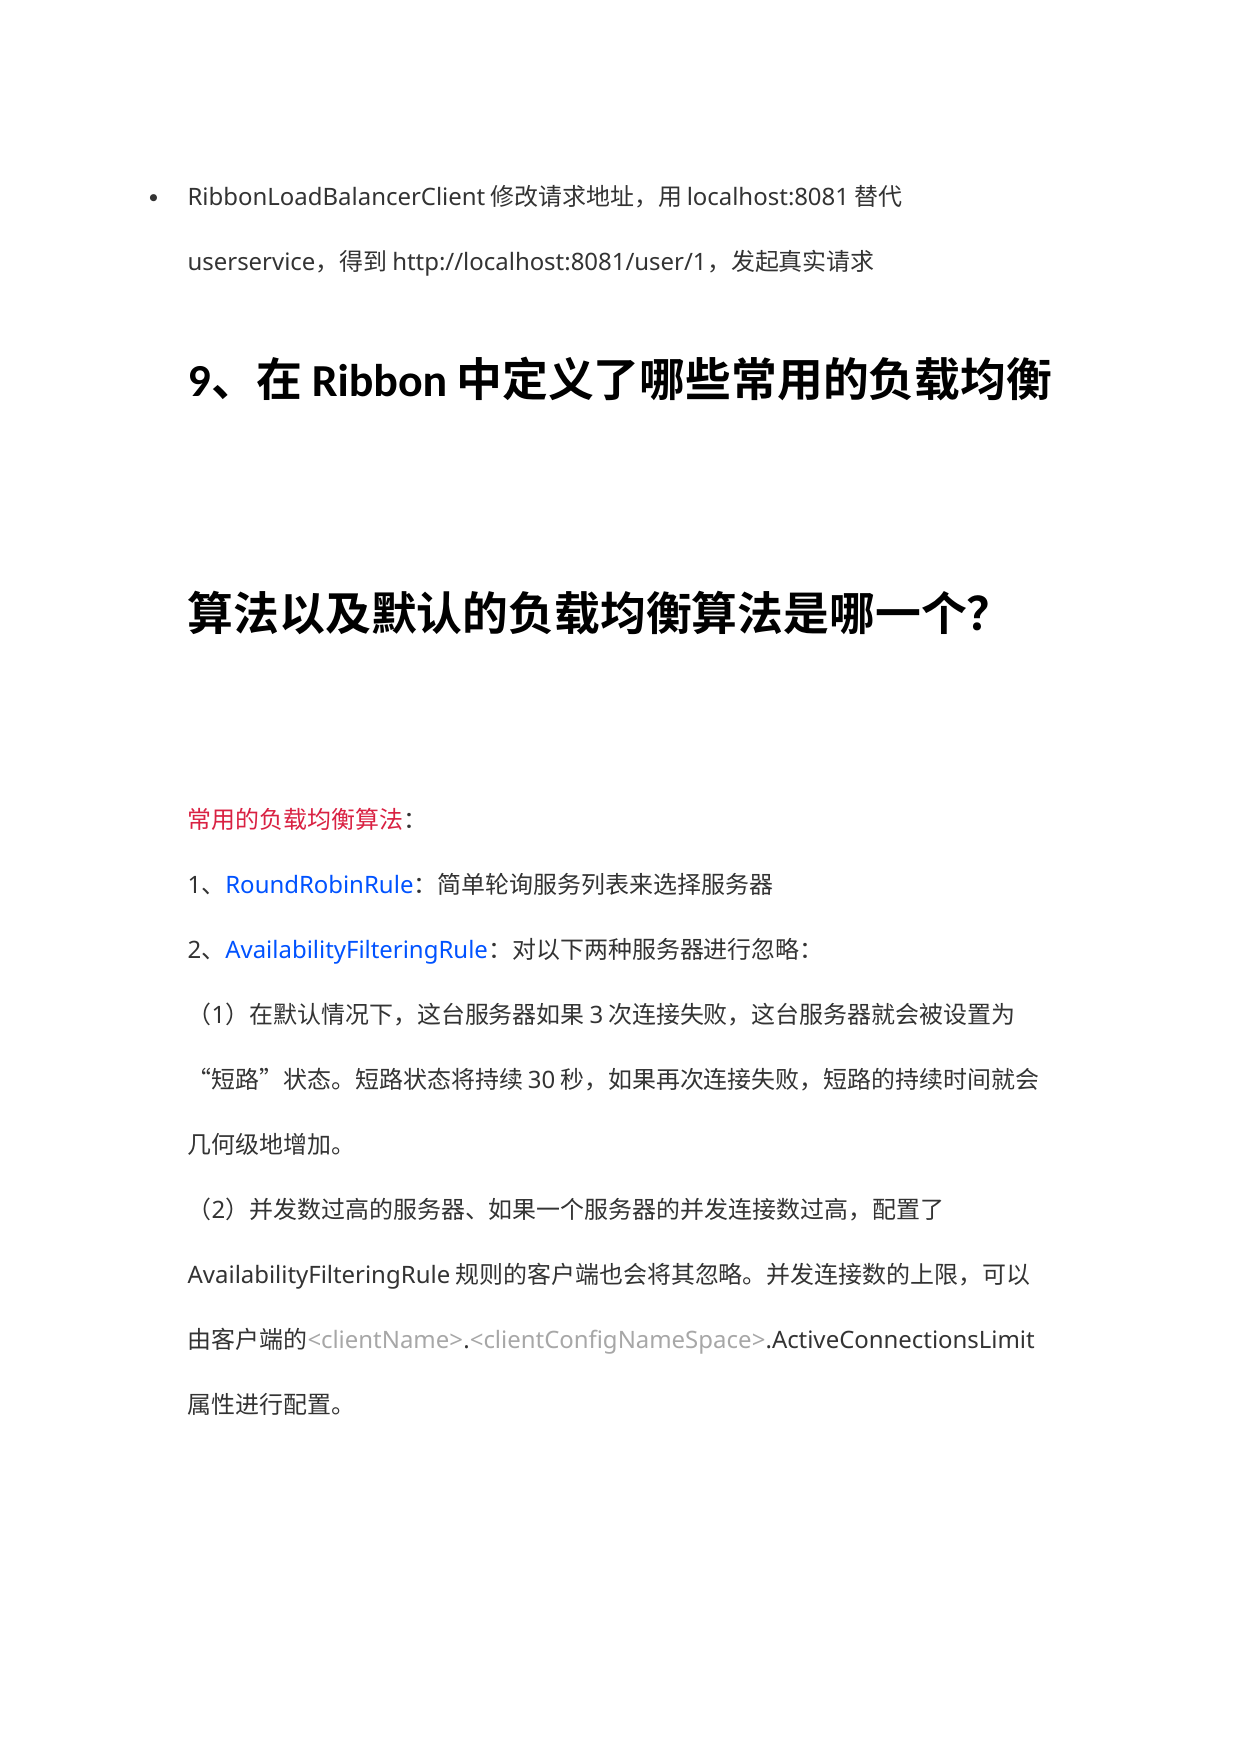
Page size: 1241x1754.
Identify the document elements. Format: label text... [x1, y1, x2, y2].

text 2、AvailabilityFilteringRule：对以下两种服务器进行忽略： [187, 916, 1053, 981]
text （1）在默认情况下，这台服务器如果3次连接失败，这台服务器就会被设置为“短路”状态。短路状态将持续30秒，如果再次连接失败，短路的持续时间就会几何级地增加。 [187, 981, 1053, 1176]
text 1、RoundRobinRule：简单轮询服务列表来选择服务器 [187, 851, 1053, 916]
text （2）并发数过高的服务器、如果一个服务器的并发连接数过高，配置了AvailabilityFilteringRule规则的客户端也会将其忽略。并发连接数的上限，可以由客户端的<clientName>.<clientConfigNameSpace>.ActiveConnectionsLimit属性进行配置。 [187, 1176, 1053, 1436]
list RibbonLoadBalancerClient修改请求地址，用localhost:8081替代userservice，得到http://localhost:8081/user/1，发起真实请求 [150, 162, 1053, 292]
text 常用的负载均衡算法： [187, 786, 1053, 851]
subtitle 9、在Ribbon中定义了哪些常用的负载均衡算法以及默认的负载均衡算法是哪一个？ [187, 327, 1053, 659]
